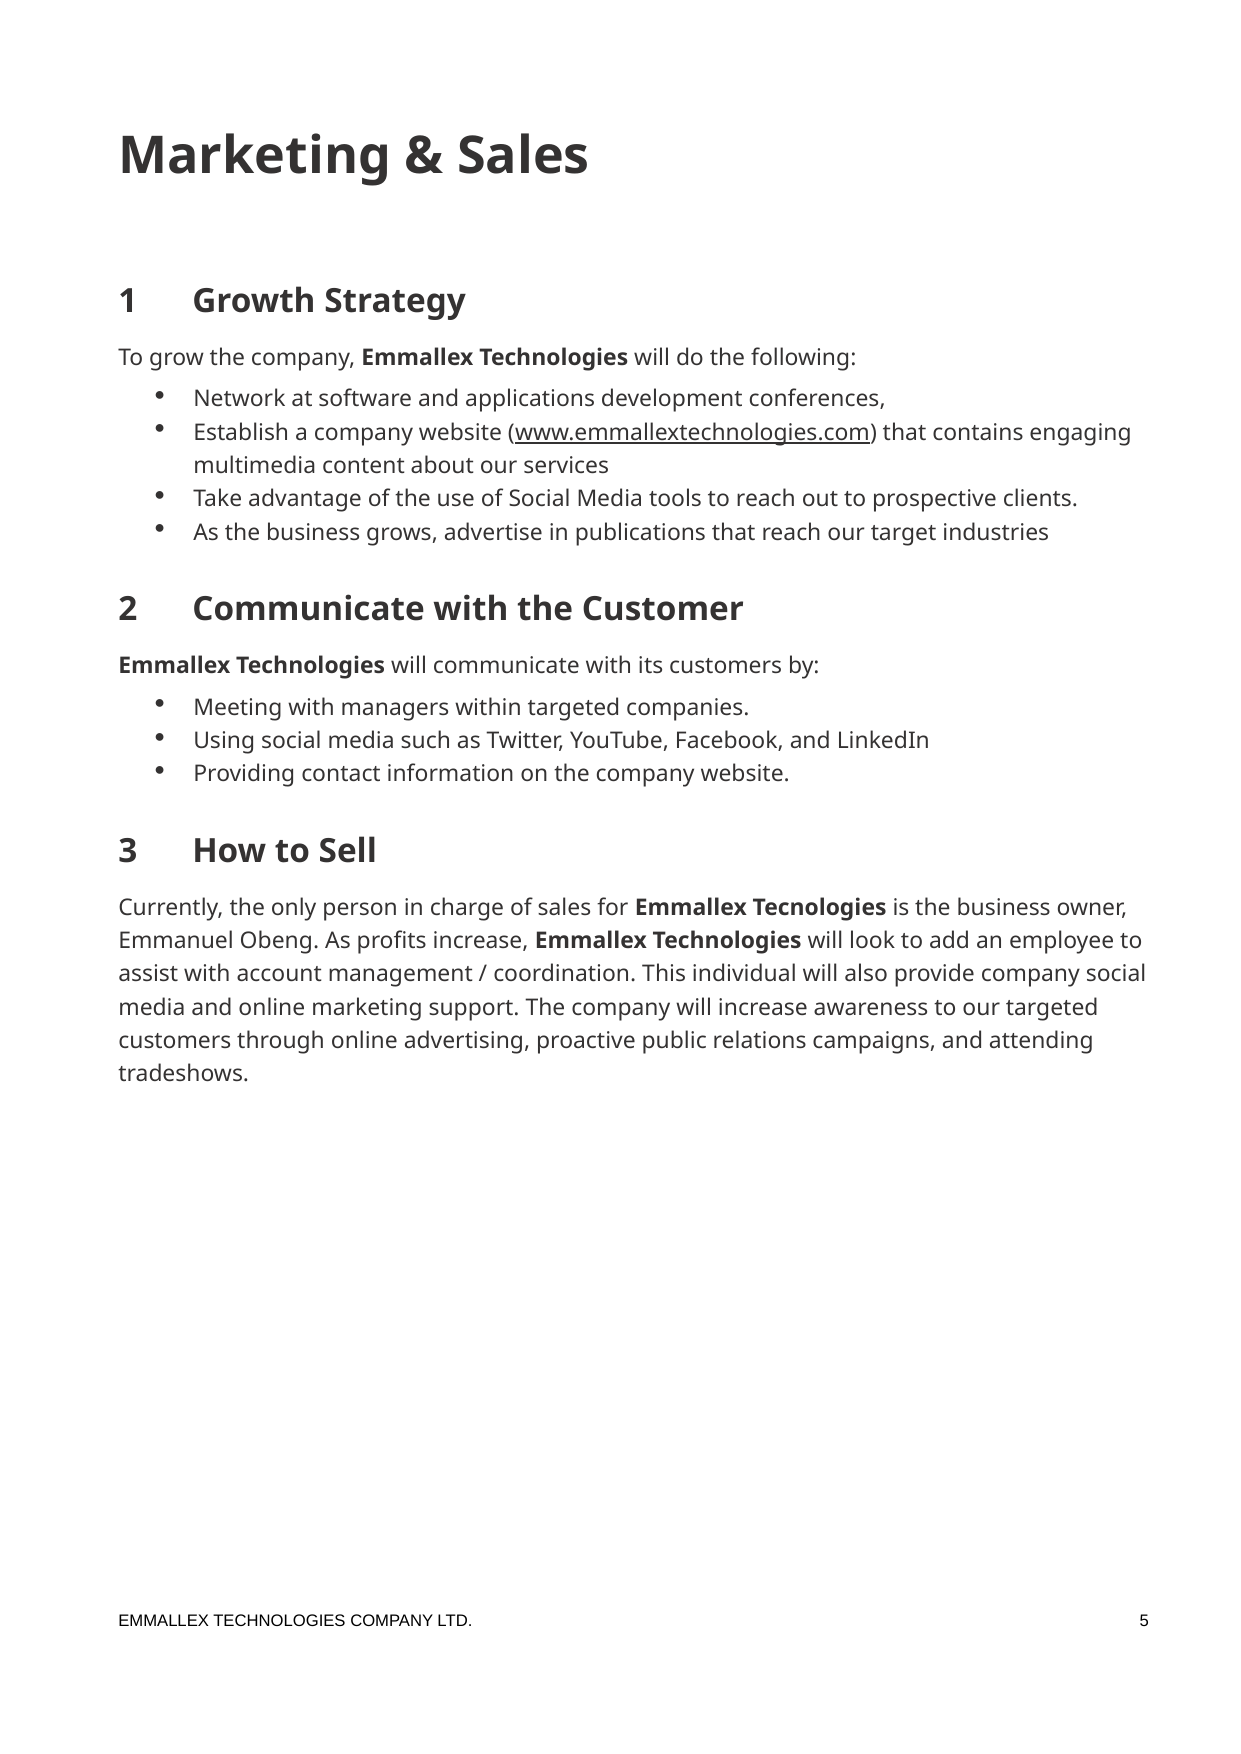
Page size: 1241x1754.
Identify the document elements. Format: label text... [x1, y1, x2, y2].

list Establish a company website (www.emmallextechnologies.com) that contains engaging multimedia content about our services [156, 414, 1149, 480]
list Using social media such as Twitter, YouTube, Facebook, and LinkedIn [156, 722, 1149, 755]
subtitle Marketing & Sales [118, 118, 1149, 189]
list Meeting with managers within targeted companies. [156, 689, 1149, 722]
text Currently, the only person in charge of sales for Emmallex Tecnologies is the business owner, Emmanuel Obeng. As profits increase, Emmallex Technologies will look to add an employee to assist with account management / coordination. This individual will also provide company social media and online marketing support. The company will increase awareness to our targeted customers through online advertising, proactive public relations campaigns, and attending tradeshows. [118, 889, 1149, 1089]
list Network at software and applications development conferences, [156, 380, 1149, 414]
subtitle Communicate with the Customer [118, 568, 1149, 630]
list Take advantage of the use of Social Media tools to reach out to prospective clients. [156, 480, 1149, 514]
list Emmallex Technologies will communicate with its customers by: [118, 647, 1149, 680]
list Providing contact information on the company website. [156, 755, 1149, 789]
subtitle How to Sell [118, 809, 1149, 872]
subtitle Growth Strategy [118, 259, 1149, 322]
list To grow the company, Emmallex Technologies will do the following: [118, 339, 1149, 372]
list As the business grows, advertise in publications that reach our target industries [156, 514, 1149, 547]
